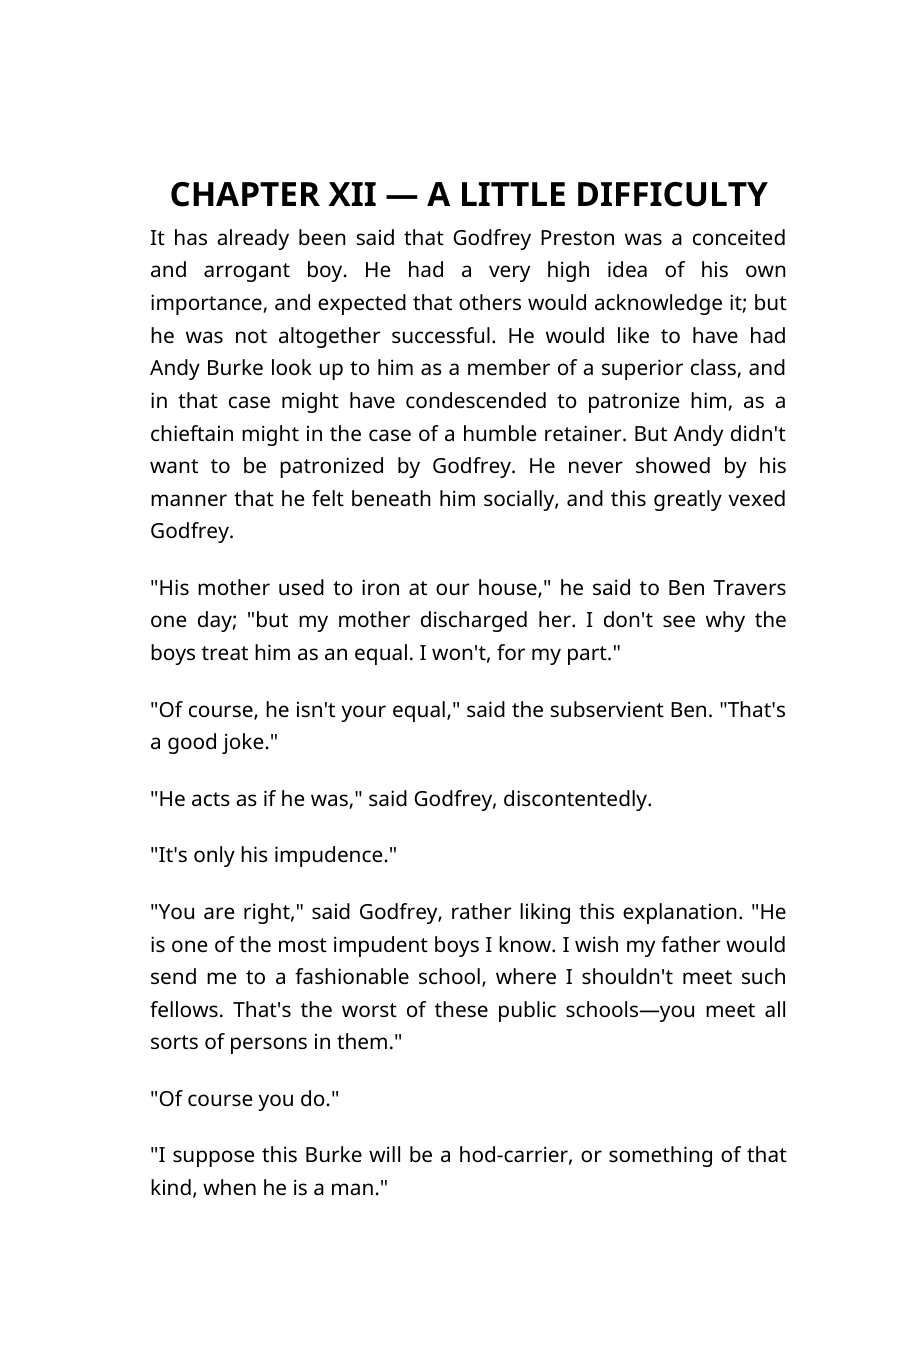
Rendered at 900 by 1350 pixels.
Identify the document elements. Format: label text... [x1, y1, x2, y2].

text "His mother used to iron at our house," he said to Ben Travers one day; "but my mother discharged her. I don't see why the boys treat him as an equal. I won't, for my part." [150, 573, 787, 667]
text "He acts as if he was," said Godfrey, discontentedly. [150, 784, 787, 812]
text "Of course you do." [150, 1084, 787, 1112]
text It has already been said that Godfrey Preston was a conceited and arrogant boy. He had a very high idea of his own importance, and expected that others would acknowledge it; but he was not altogether successful. He would like to have had Andy Burke look up to him as a member of a superior class, and in that case might have condescended to patronize him, as a chieftain might in the case of a humble retainer. But Andy didn't want to be patronized by Godfrey. He never showed by his manner that he felt beneath him socially, and this greatly vexed Godfrey. [150, 223, 787, 545]
text "Of course, he isn't your equal," said the subservient Ben. "That's a good joke." [150, 695, 787, 756]
subtitle CHAPTER XII — A LITTLE DIFFICULTY [150, 171, 787, 216]
text "You are right," said Godfrey, rather liking this explanation. "He is one of the most impudent boys I know. I wish my father would send me to a fashionable school, where I shouldn't meet such fellows. That's the worst of these public schools—you meet all sorts of persons in them." [150, 897, 787, 1056]
text "I suppose this Burke will be a hod-carrier, or something of that kind, when he is a man." [150, 1141, 787, 1202]
text "It's only his impudence." [150, 841, 787, 869]
